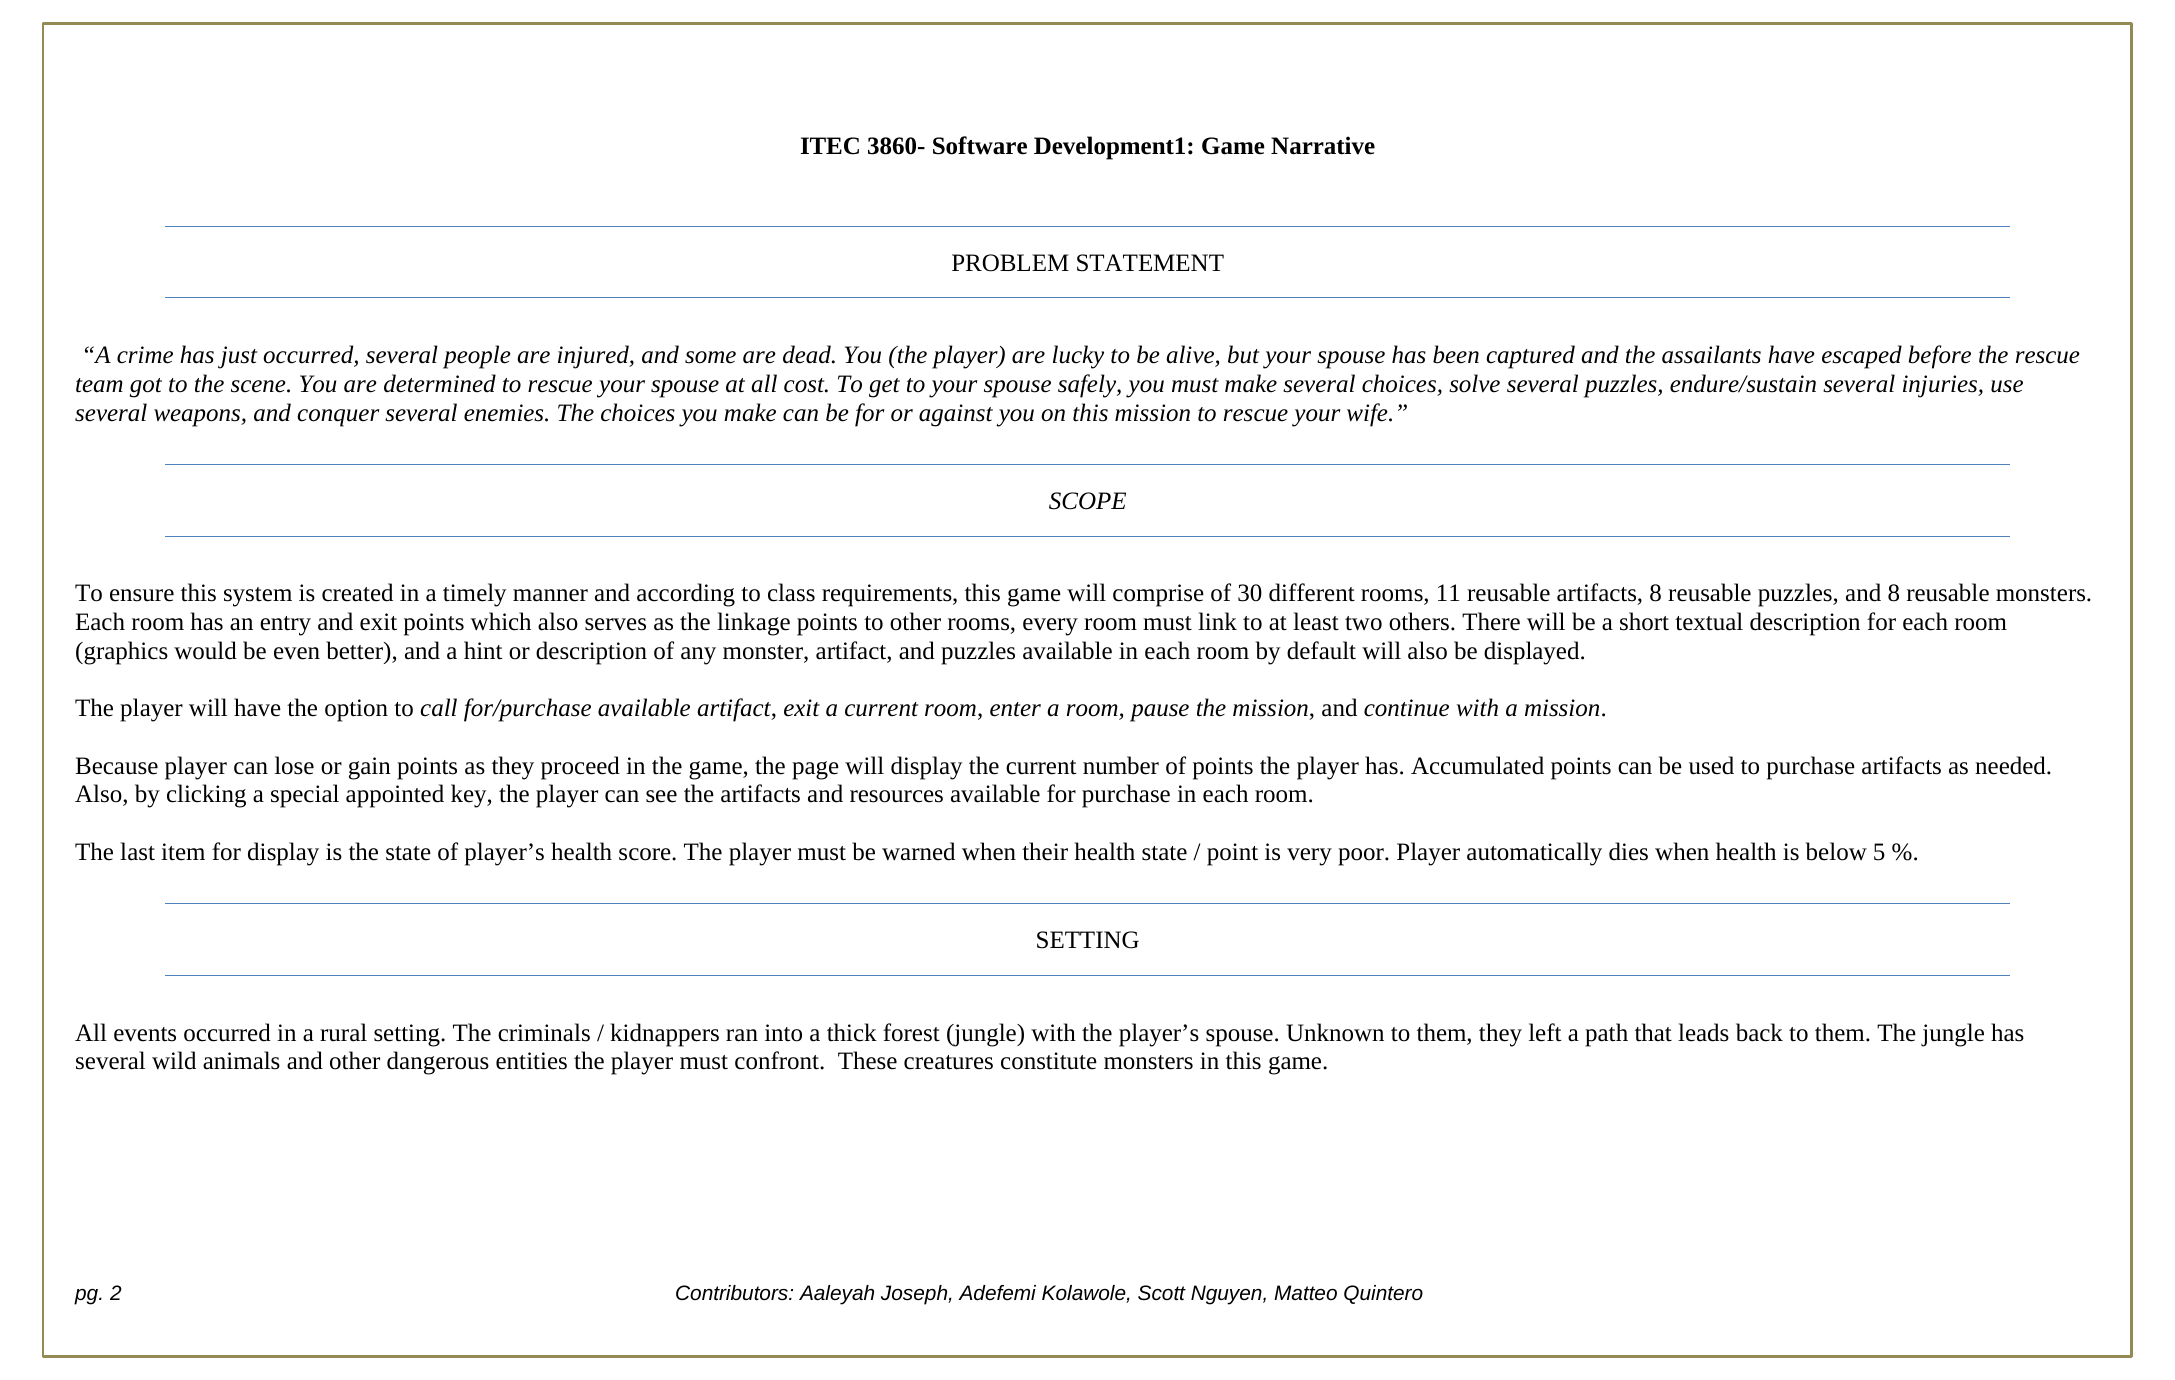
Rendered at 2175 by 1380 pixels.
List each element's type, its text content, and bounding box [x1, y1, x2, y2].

text PROBLEM STATEMENT [165, 227, 2010, 297]
text SETTING [165, 904, 2010, 975]
text ITEC 3860- Software Development1: Game Narrative [75, 131, 2100, 160]
text “A crime has just occurred, several people are injured, and some are dead. You (the player) are lucky to be alive, but your spouse has been captured and the assailants have escaped before the rescue team got to the scene. You are determined to rescue your spouse at all cost. To get to your spouse safely, you must make several choices, solve several puzzles, endure/sustain several injuries, use several weapons, and conquer several enemies. The choices you make can be for or against you on this mission to rescue your wife.” [75, 340, 2100, 427]
text SCOPE [165, 465, 2010, 536]
text The last item for display is the state of player’s health score. The player must be warned when their health state / point is very poor. Player automatically dies when health is below 5 %. [75, 837, 2100, 866]
text Because player can lose or gain points as they proceed in the game, the page will display the current number of points the player has. Accumulated points can be used to purchase artifacts as needed. Also, by clicking a special appointed key, the player can see the artifacts and resources available for purchase in each room. [75, 751, 2100, 808]
text All events occurred in a rural setting. The criminals / kidnappers ran into a thick forest (jungle) with the player’s spouse. Unknown to them, they left a path that leads back to them. The jungle has several wild animals and other dangerous entities the player must confront. These creatures constitute monsters in this game. [75, 1018, 2100, 1075]
text To ensure this system is created in a timely manner and according to class requirements, this game will comprise of 30 different rooms, 11 reusable artifacts, 8 reusable puzzles, and 8 reusable monsters. Each room has an entry and exit points which also serves as the linkage points to other rooms, every room must link to at least two others. There will be a short textual description for each room (graphics would be even better), and a hint or description of any monster, artifact, and puzzles available in each room by default will also be displayed. [75, 578, 2100, 664]
text The player will have the option to call for/purchase available artifact, exit a current room, enter a room, pause the mission, and continue with a mission. [75, 693, 2100, 722]
